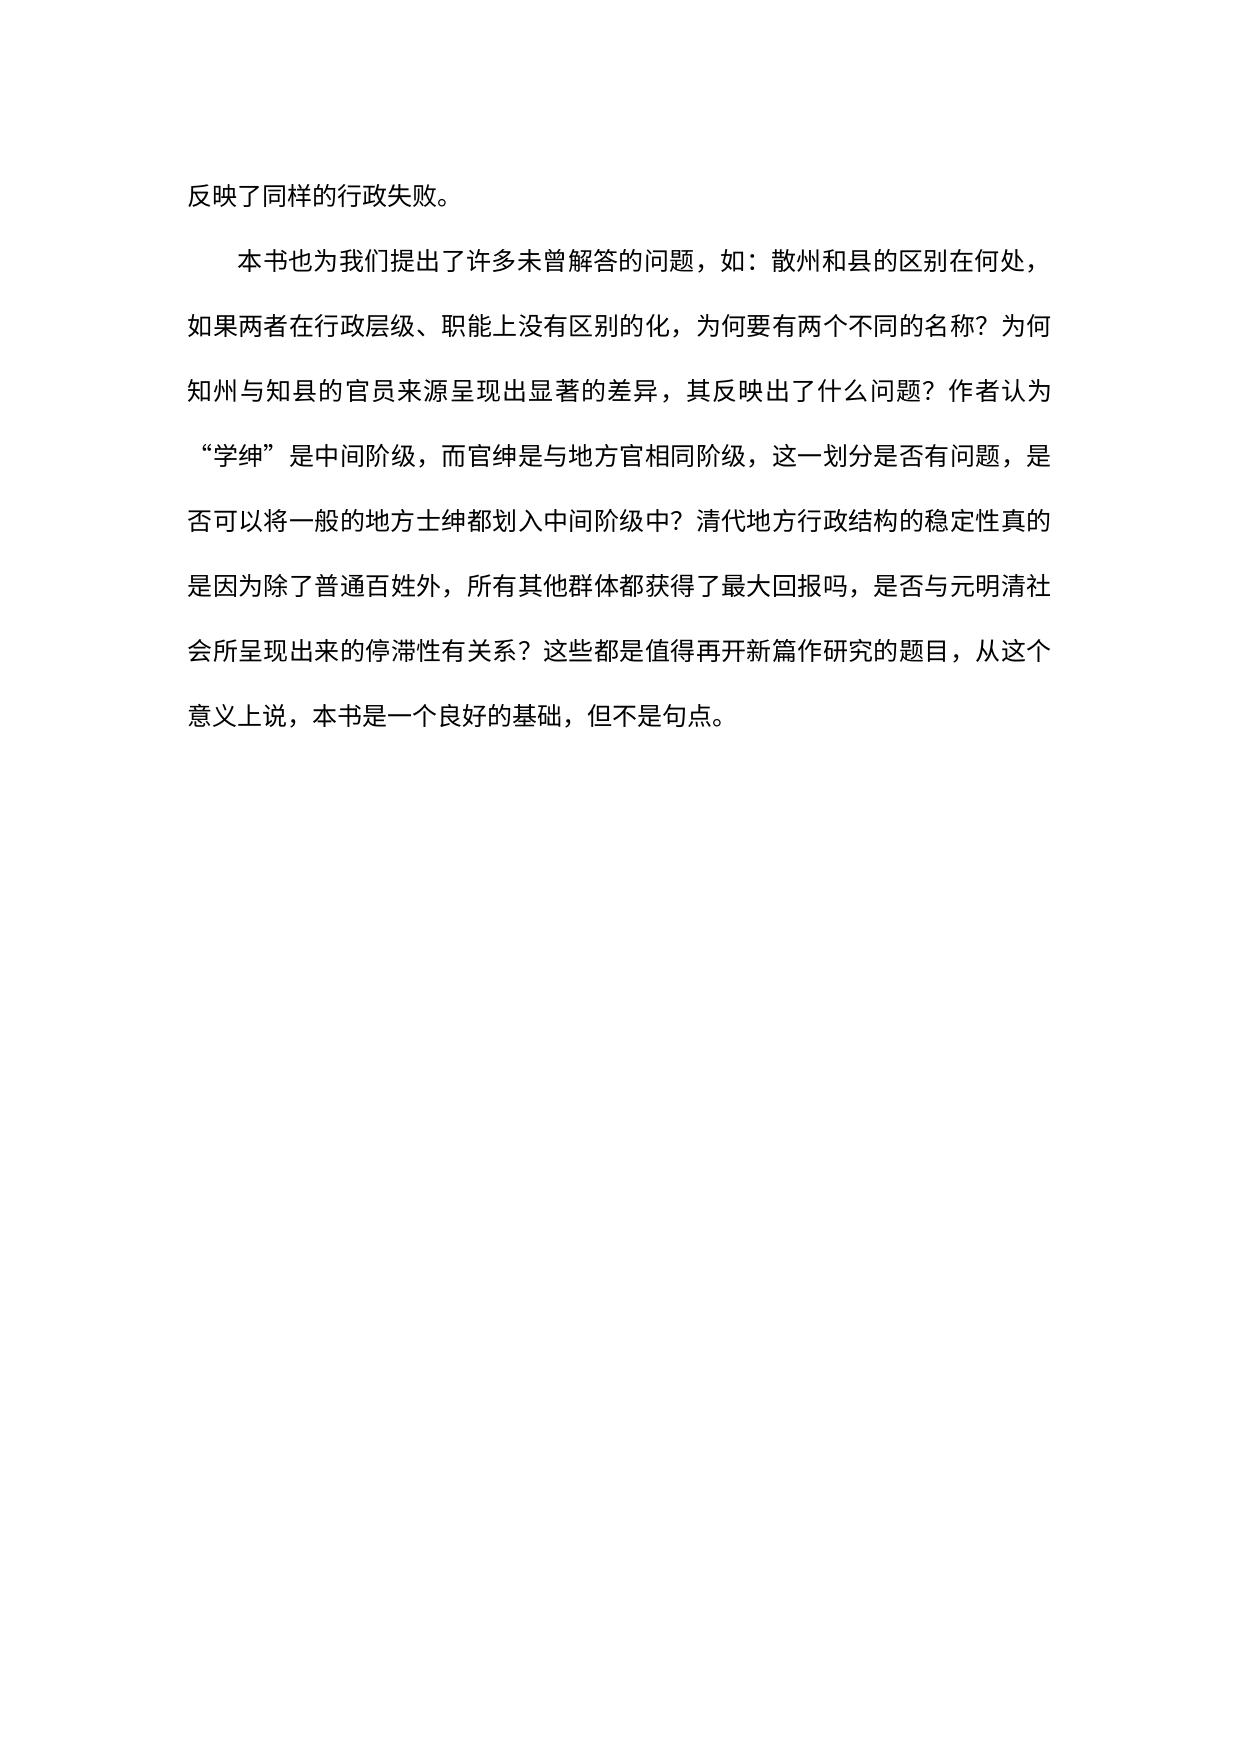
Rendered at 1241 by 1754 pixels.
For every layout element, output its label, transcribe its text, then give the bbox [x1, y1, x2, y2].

text 本书也为我们提出了许多未曾解答的问题，如：散州和县的区别在何处，如果两者在行政层级、职能上没有区别的化，为何要有两个不同的名称？为何知州与知县的官员来源呈现出显著的差异，其反映出了什么问题？作者认为“学绅”是中间阶级，而官绅是与地方官相同阶级，这一划分是否有问题，是否可以将一般的地方士绅都划入中间阶级中？清代地方行政结构的稳定性真的是因为除了普通百姓外，所有其他群体都获得了最大回报吗，是否与元明清社会所呈现出来的停滞性有关系？这些都是值得再开新篇作研究的题目，从这个意义上说，本书是一个良好的基础，但不是句点。 [187, 227, 1053, 747]
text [187, 162, 1053, 227]
